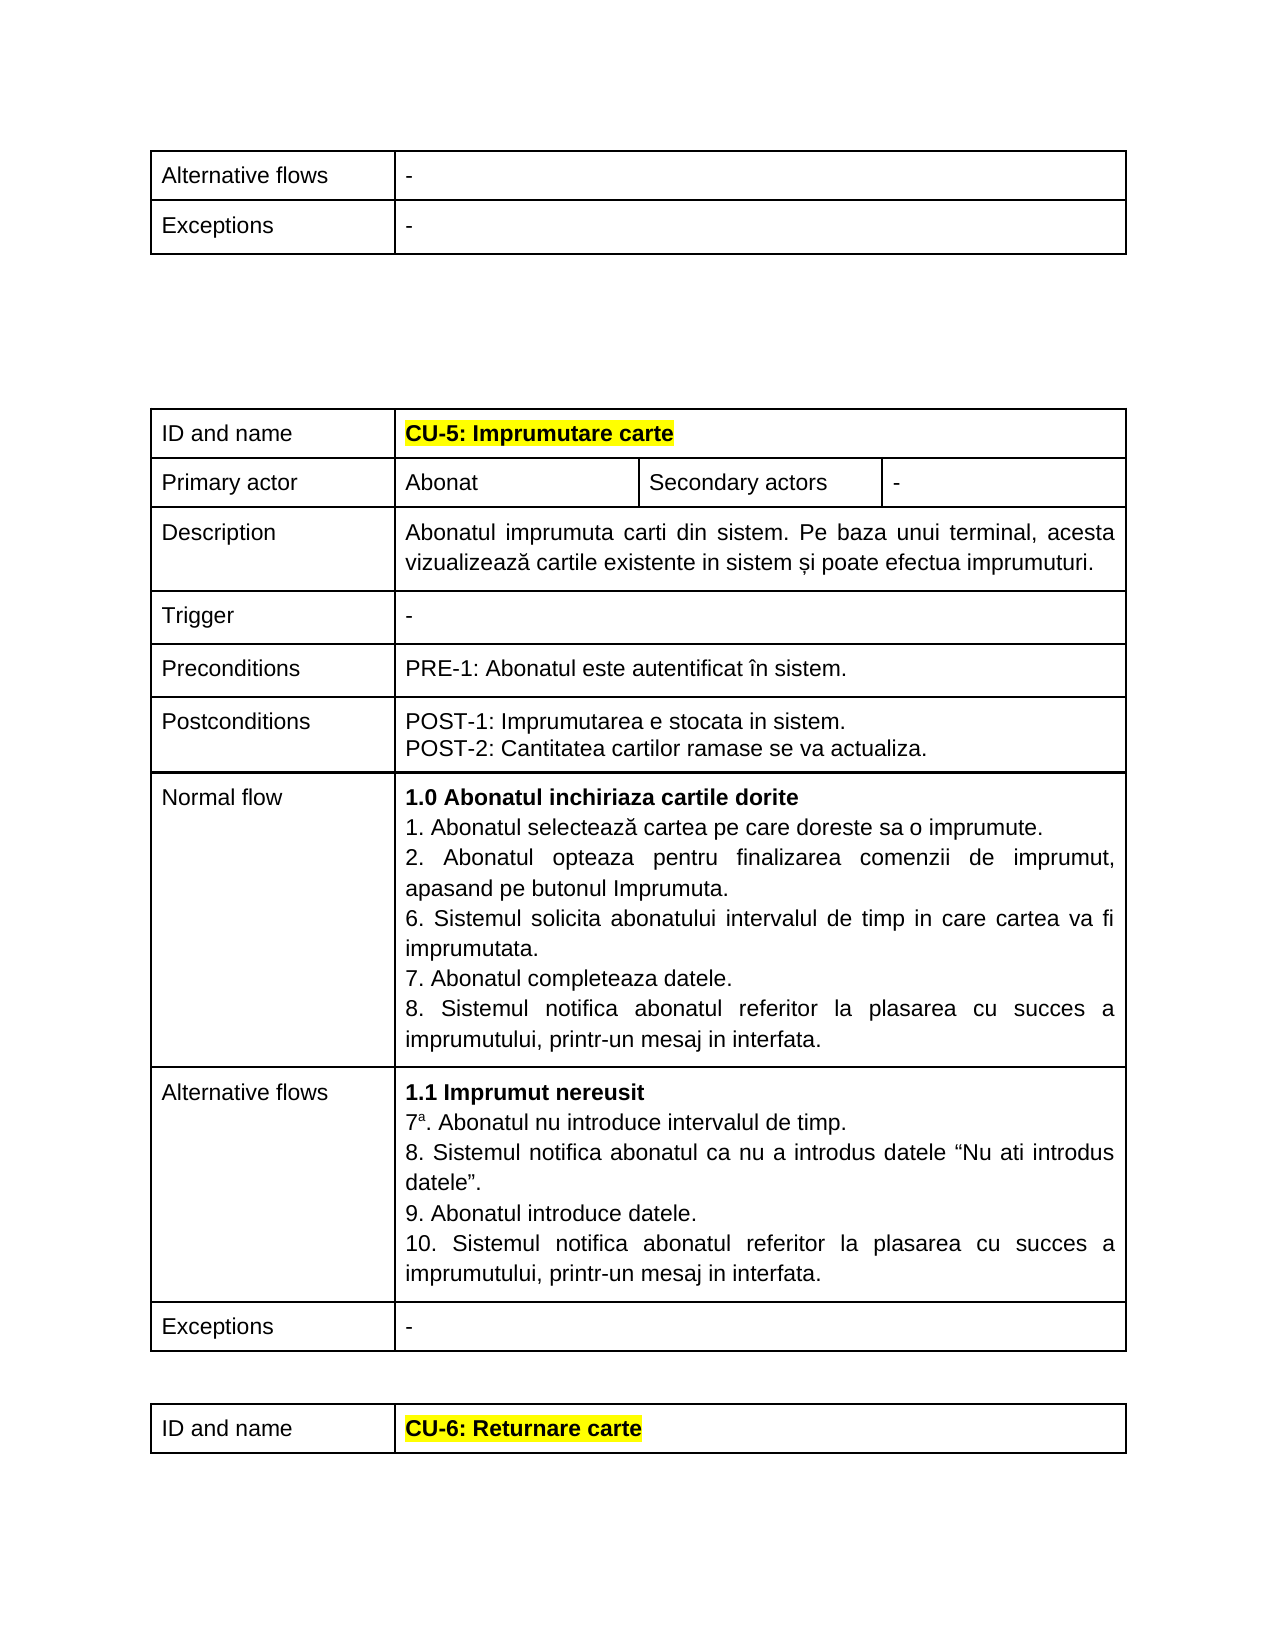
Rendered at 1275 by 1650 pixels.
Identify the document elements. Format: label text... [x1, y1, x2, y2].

table_cell - [396, 1303, 1125, 1350]
table_cell Abonatul imprumuta carti din sistem. Pe baza unui terminal, acesta vizualizează cartile existente in sistem și poate efectua imprumuturi. [396, 508, 1125, 589]
table_header CU-5: Imprumutare carte [396, 410, 1125, 457]
table_cell 1.0 Abonatul inchiriaza cartile dorite 1. Abonatul selectează cartea pe care doreste sa o imprumute. 2. Abonatul opteaza pentru finalizarea comenzii de imprumut, apasand pe butonul Imprumuta. 6. Sistemul solicita abonatului intervalul de timp in care cartea va fi imprumutata. 7. Abonatul completeaza datele. 8. Sistemul notifica abonatul referitor la plasarea cu succes a imprumutului, printr-un mesaj in interfata. [396, 774, 1125, 1066]
table_cell Preconditions [152, 645, 394, 696]
table_cell Exceptions [152, 1303, 394, 1350]
table_header ID and name [152, 410, 394, 457]
table_cell Alternative flows [152, 152, 394, 199]
table_cell Abonat [396, 459, 638, 506]
table_cell - [883, 459, 1125, 506]
table_cell - [396, 592, 1125, 643]
table_cell Description [152, 508, 394, 589]
table_header ID and name [152, 1405, 394, 1452]
table_cell Exceptions [152, 201, 394, 252]
table_cell Secondary actors [640, 459, 881, 506]
table_cell 1.1 Imprumut nereusit 7a. Abonatul nu introduce intervalul de timp. 8. Sistemul notifica abonatul ca nu a introdus datele “Nu ati introdus datele”. 9. Abonatul introduce datele. 10. Sistemul notifica abonatul referitor la plasarea cu succes a imprumutului, printr-un mesaj in interfata. [396, 1068, 1125, 1301]
table_cell Primary actor [152, 459, 394, 506]
table_cell POST-1: Imprumutarea e stocata in sistem. POST-2: Cantitatea cartilor ramase se va actualiza. [396, 698, 1125, 771]
table_cell - [396, 152, 1125, 199]
table_cell Normal flow [152, 774, 394, 1066]
table_cell - [396, 201, 1125, 252]
table_header CU-6: Returnare carte [396, 1405, 1125, 1452]
table_cell PRE-1: Abonatul este autentificat în sistem. [396, 645, 1125, 696]
table_cell Alternative flows [152, 1068, 394, 1301]
table_cell Trigger [152, 592, 394, 643]
table_cell Postconditions [152, 698, 394, 771]
